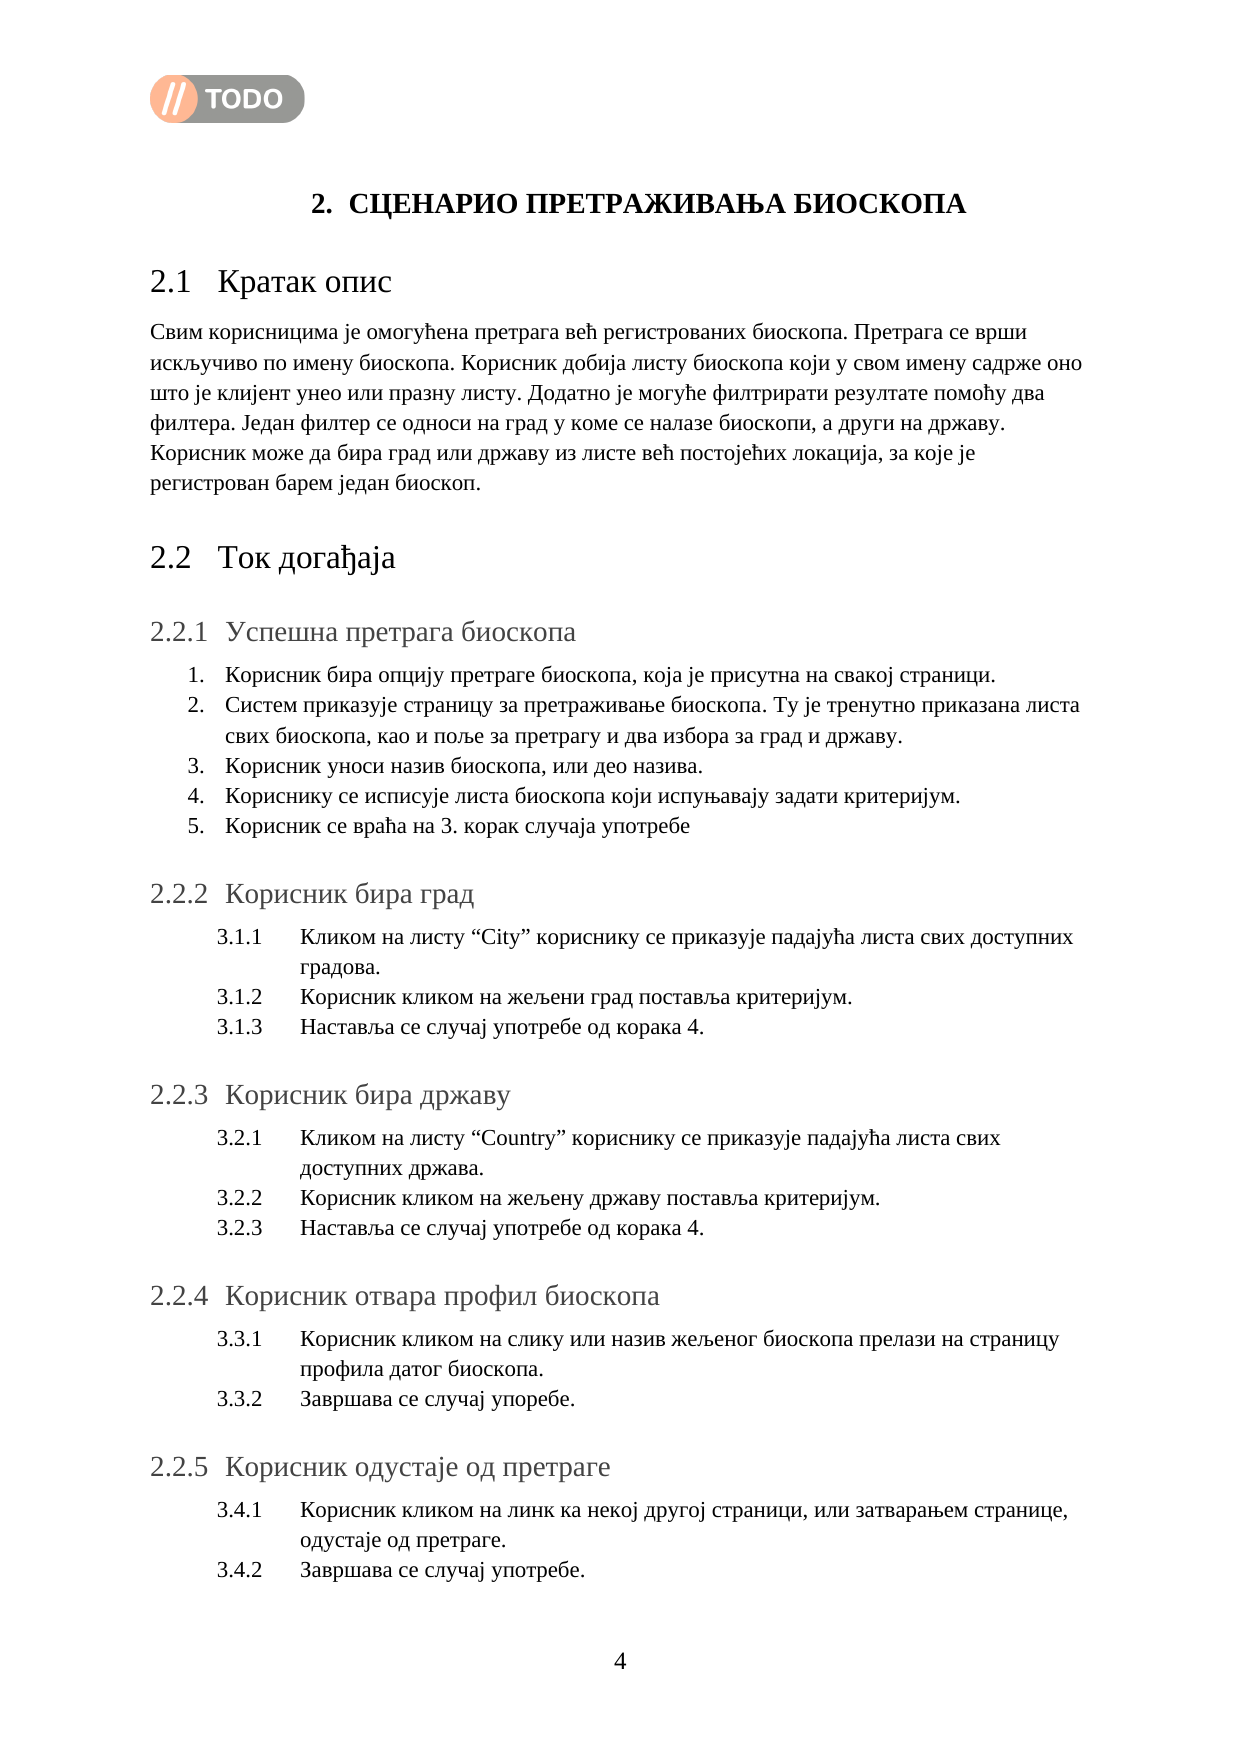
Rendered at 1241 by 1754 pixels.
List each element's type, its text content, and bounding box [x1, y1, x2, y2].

list Корисник кликом на жељени град поставља критеријум. [262, 983, 1090, 1009]
subtitle Ток догађаја [150, 537, 1090, 575]
subtitle Корисник бира државу [150, 1077, 1090, 1111]
list Наставља се случај употребе од корака 4. [262, 1013, 1090, 1040]
text Свим корисницима је омогућена претрага већ регистрованих биоскопа. Претрага се врши искључиво по имену биоскопа. Корисник добија листу биоскопа који у свом имену садрже оно што је клијент унео или празну листу. Додатно је могуће филтрирати резултате помоћу два филтера. Један филтер се односи на град у коме се налазе биоскопи, а други на државу. Корисник може да бира град или државу из листе већ постојећих локација, за које је регистрован барем један биоскоп. [150, 318, 1090, 496]
picture [150, 75, 305, 123]
subtitle СЦЕНАРИО ПРЕТРАЖИВАЊА БИОСКОПА [187, 186, 1090, 219]
subtitle Успешна претрага биоскопа [150, 614, 1090, 648]
list Завршава се случај упоребе. [262, 1385, 1090, 1412]
list Корисник уноси назив биоскопа, или део назива. [187, 752, 1090, 778]
list Корисник кликом на слику или назив жељеног биоскопа прелази на страницу профила датог биоскопа. [262, 1325, 1090, 1381]
list Корисник бира опцију претраге биоскопа, која је присутна на свакој страници. [187, 661, 1090, 688]
list Систем приказује страницу за претраживање биоскопа. Ту је тренутно приказана листа свих биоскопа, као и поље за претрагу и два избора за град и државу. [187, 692, 1090, 748]
list Кликом на листу “Country” кориснику се приказује падајућа листа свих доступних држава. [262, 1124, 1090, 1180]
subtitle Кратак опис [150, 262, 1090, 300]
list Корисник се враћа на 3. корак случаја употребе [187, 812, 1090, 839]
list Завршава се случај употребе. [262, 1556, 1090, 1582]
list Кликом на листу “City” кориснику се приказује падајућа листа свих доступних градова. [262, 923, 1090, 979]
subtitle Корисник бира град [150, 876, 1090, 909]
list Корисник кликом на жељену државу поставља критеријум. [262, 1184, 1090, 1211]
subtitle Корисник одустаје од претраге [150, 1449, 1090, 1482]
list Корисник кликом на линк ка некој другој страници, или затварањем странице, одустаје од претраге. [262, 1496, 1090, 1552]
list Наставља се случај употребе од корака 4. [262, 1214, 1090, 1241]
subtitle Корисник отвара профил биоскопа [150, 1278, 1090, 1312]
list Кориснику се исписује листа биоскопа који испуњавају задати критеријум. [187, 782, 1090, 808]
